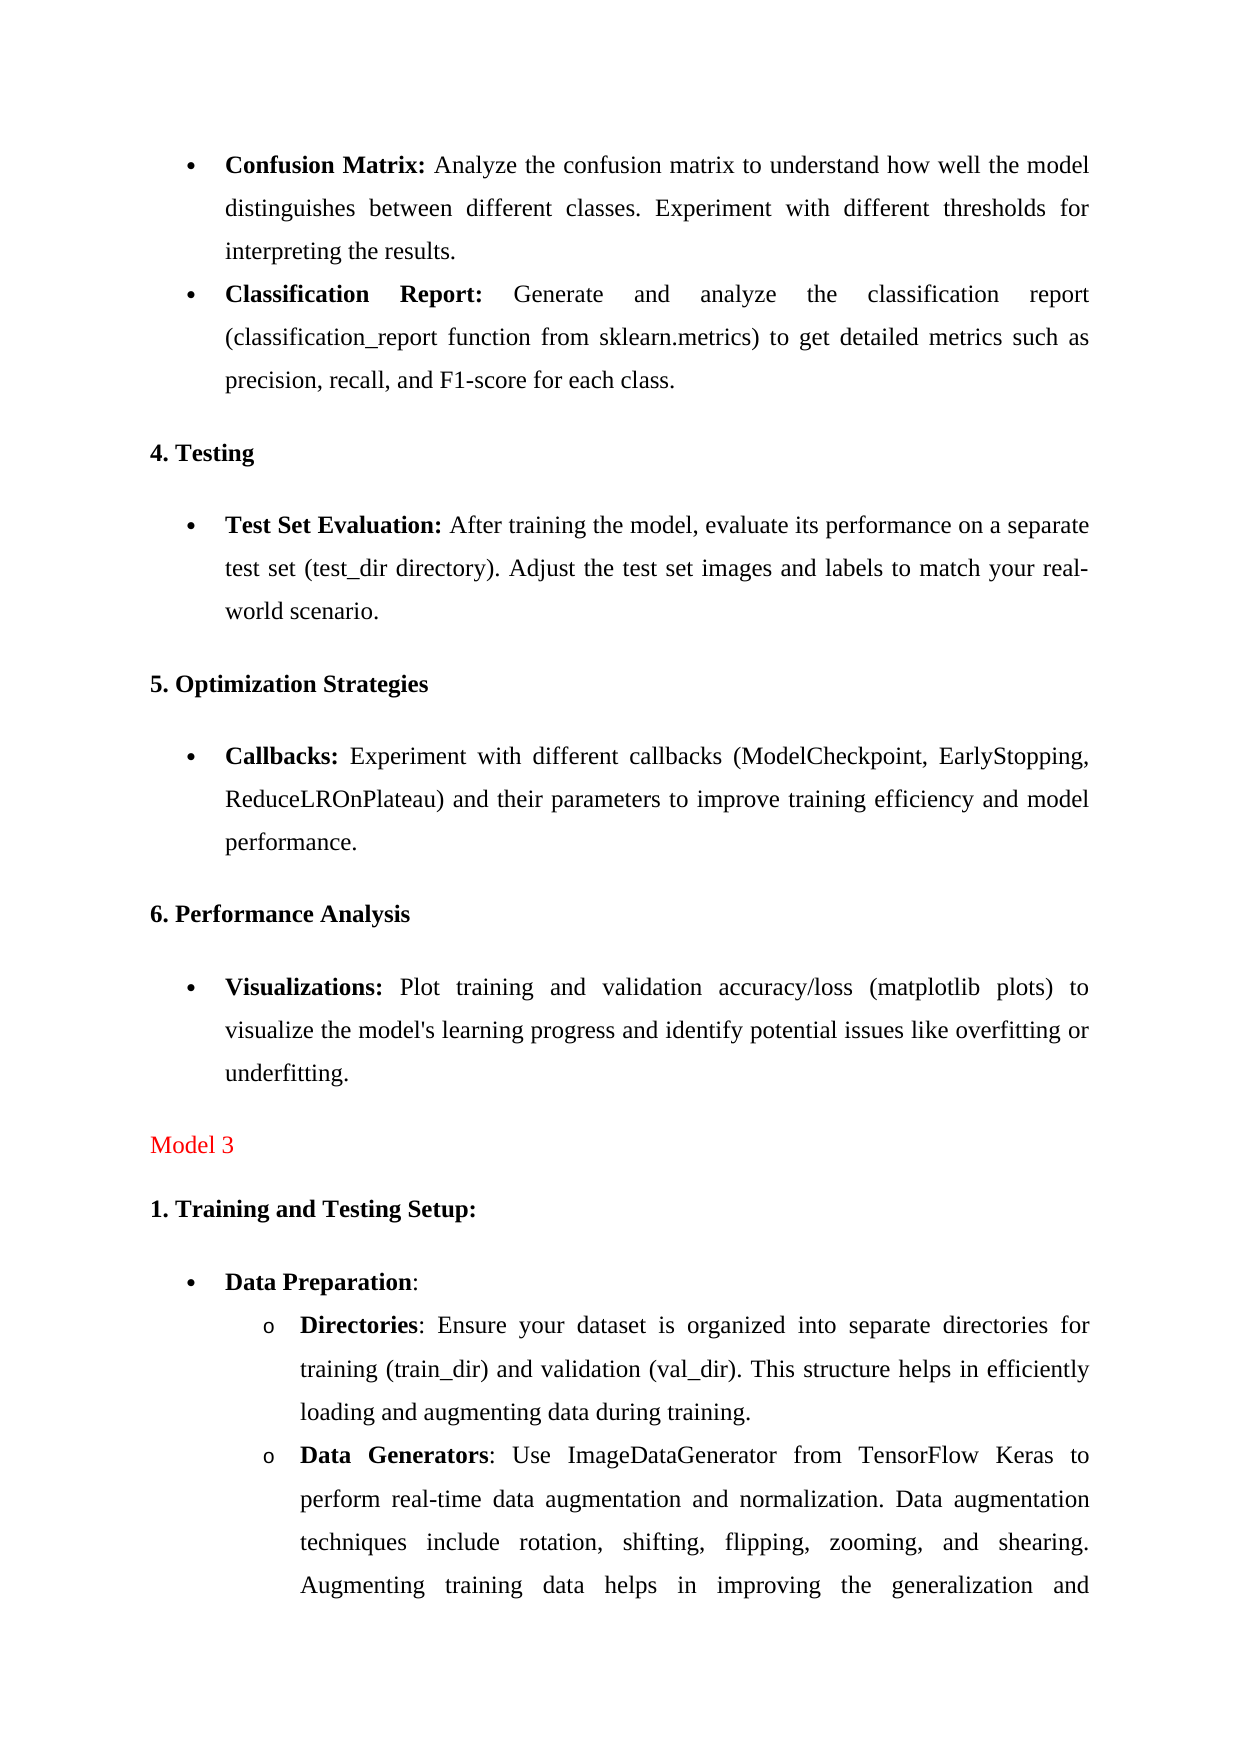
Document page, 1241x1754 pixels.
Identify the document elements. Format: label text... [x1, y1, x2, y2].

subtitle 1. Training and Testing Setup: [150, 1194, 1090, 1223]
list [262, 1440, 1090, 1599]
text Model 3 [150, 1130, 1090, 1159]
list Directories: Ensure your dataset is organized into separate directories for training (train_dir) and validation (val_dir). This structure helps in efficiently loading and augmenting data during training. [262, 1310, 1090, 1426]
list Confusion Matrix: Analyze the confusion matrix to understand how well the model distinguishes between different classes. Experiment with different thresholds for interpreting the results. [187, 150, 1090, 265]
list Test Set Evaluation: After training the model, evaluate its performance on a separate test set (test_dir directory). Adjust the test set images and labels to match your real-world scenario. [187, 510, 1090, 625]
text 6. Performance Analysis [150, 899, 1090, 928]
text 4. Testing [150, 438, 1090, 467]
text 5. Optimization Strategies [150, 669, 1090, 697]
list Data Preparation: [187, 1267, 1090, 1295]
list Classification Report: Generate and analyze the classification report (classification_report function from sklearn.metrics) to get detailed metrics such as precision, recall, and F1-score for each class. [187, 279, 1090, 394]
list Visualizations: Plot training and validation accuracy/loss (matplotlib plots) to visualize the model's learning progress and identify potential issues like overfitting or underfitting. [187, 972, 1090, 1087]
list Callbacks: Experiment with different callbacks (ModelCheckpoint, EarlyStopping, ReduceLROnPlateau) and their parameters to improve training efficiency and model performance. [187, 741, 1090, 856]
